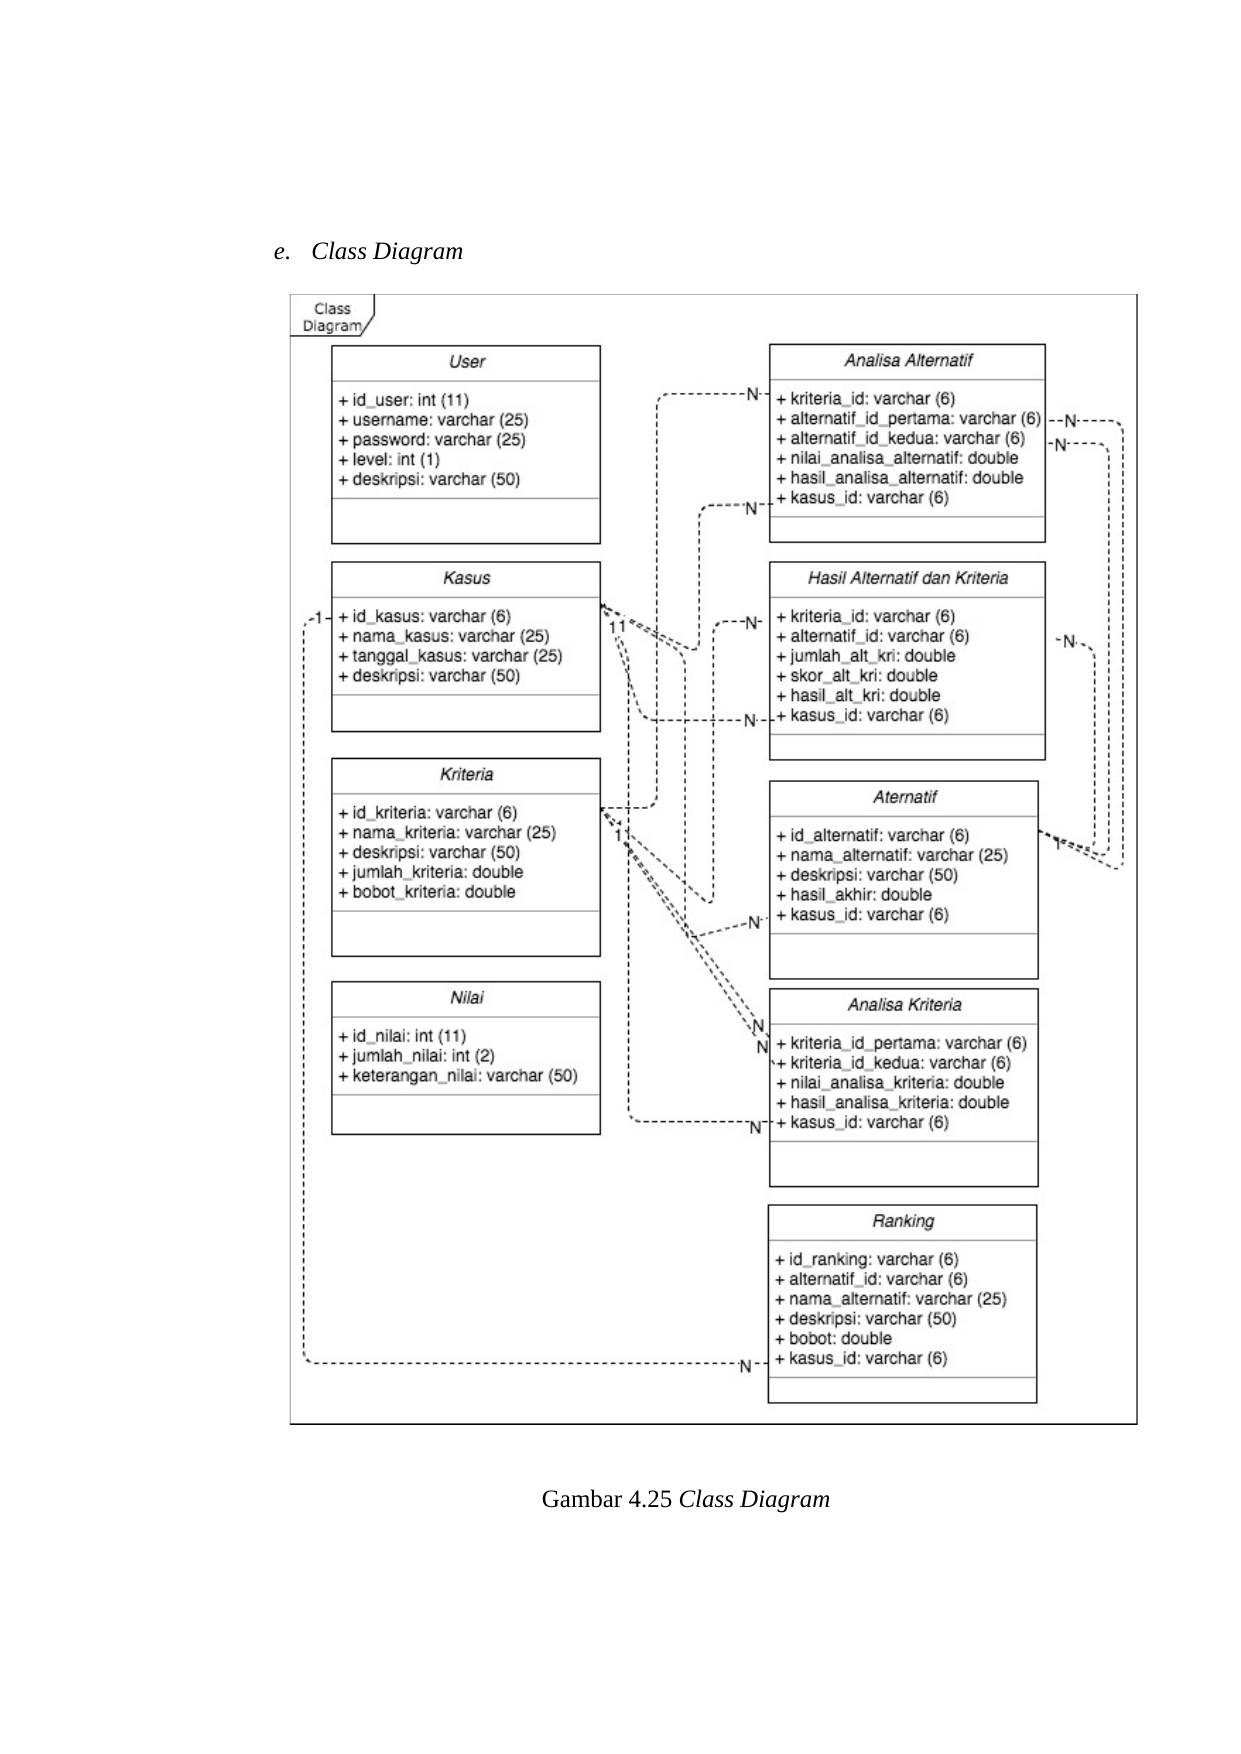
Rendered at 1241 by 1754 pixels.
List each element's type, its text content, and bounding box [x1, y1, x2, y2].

picture [289, 294, 1138, 1425]
list Gambar 4.25 Class Diagram [311, 1484, 1063, 1512]
list Class Diagram [274, 236, 1063, 265]
